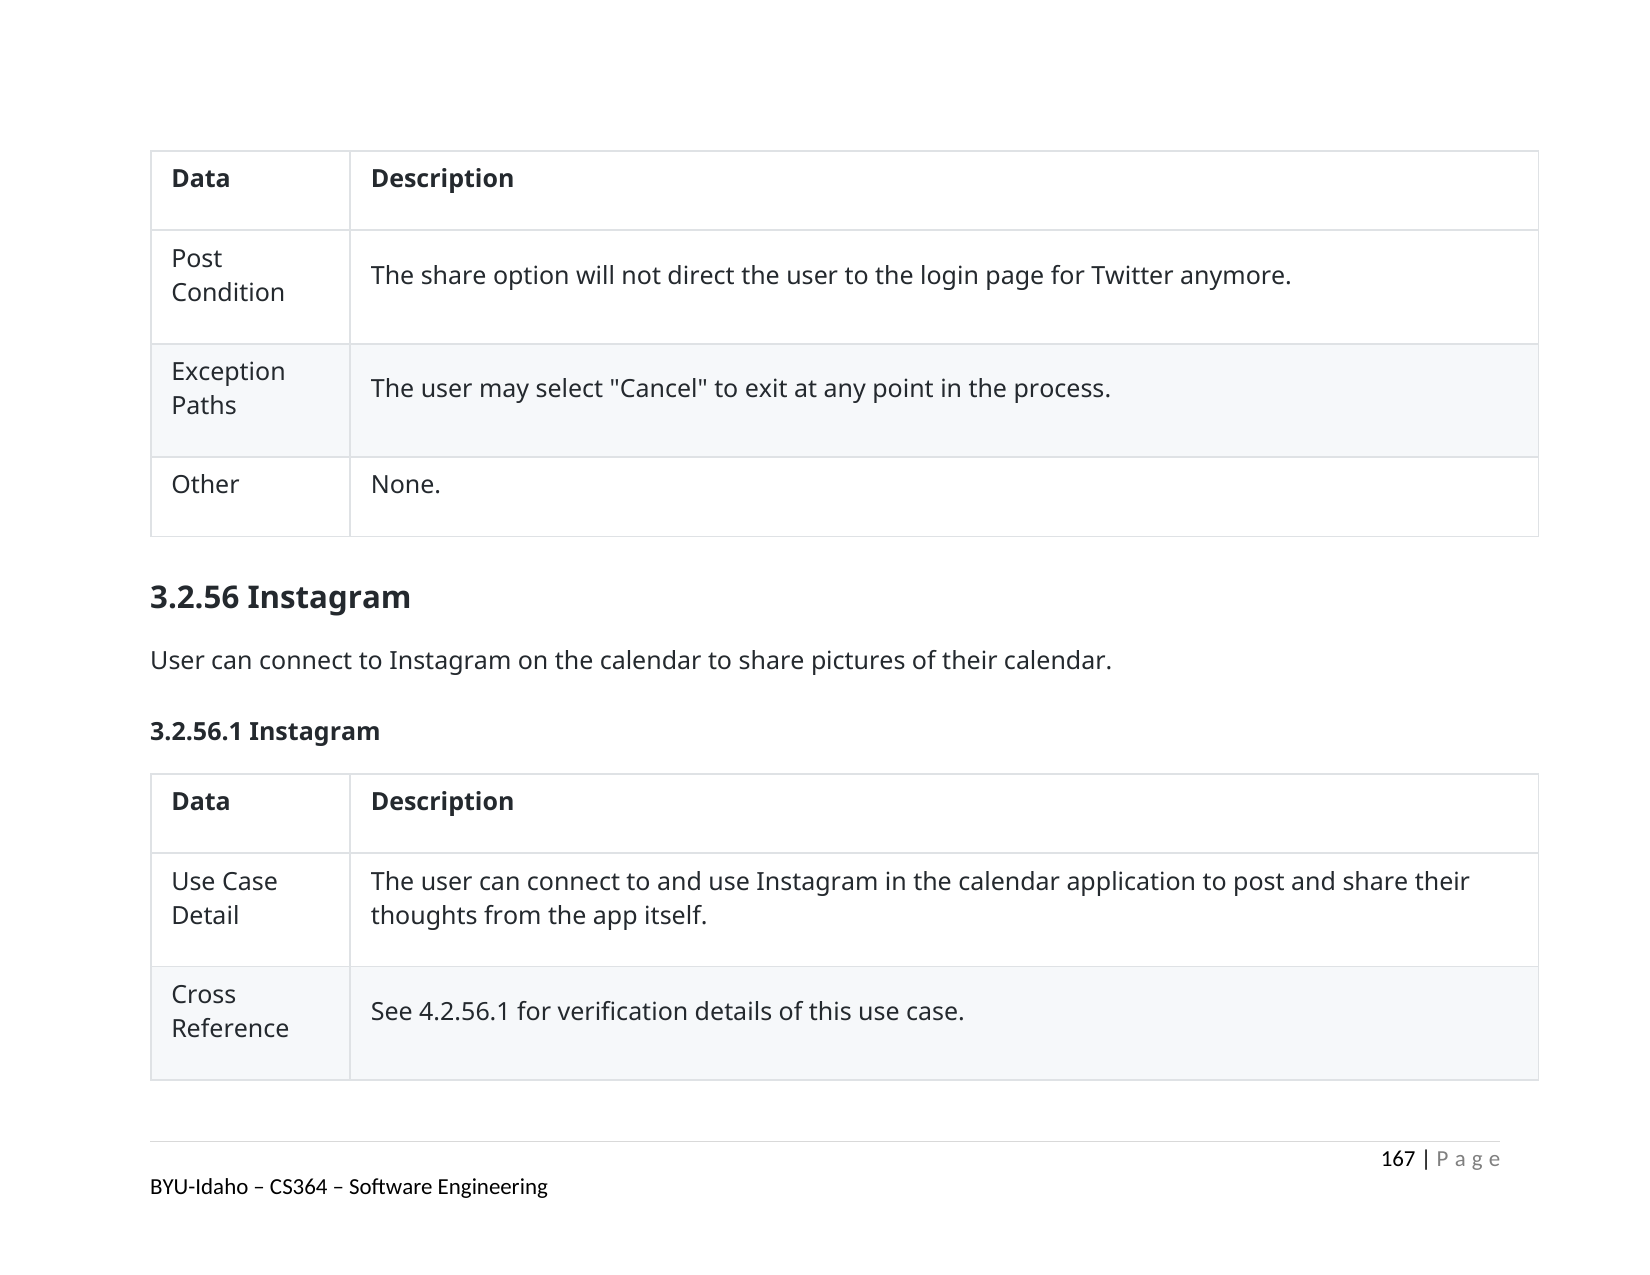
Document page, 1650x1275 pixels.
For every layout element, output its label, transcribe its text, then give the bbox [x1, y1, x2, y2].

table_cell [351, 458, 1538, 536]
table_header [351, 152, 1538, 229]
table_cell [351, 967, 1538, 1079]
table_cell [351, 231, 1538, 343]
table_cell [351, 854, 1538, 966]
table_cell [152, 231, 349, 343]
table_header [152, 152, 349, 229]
text 3.2.56.1 Instagram [150, 714, 1500, 748]
text User can connect to Instagram on the calendar to share pictures of their calendar. [150, 642, 1500, 676]
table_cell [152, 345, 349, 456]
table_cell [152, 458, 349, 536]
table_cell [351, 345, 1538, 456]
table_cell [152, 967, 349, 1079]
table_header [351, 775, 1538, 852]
text 3.2.56 Instagram [150, 575, 1500, 617]
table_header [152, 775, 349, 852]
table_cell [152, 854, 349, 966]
